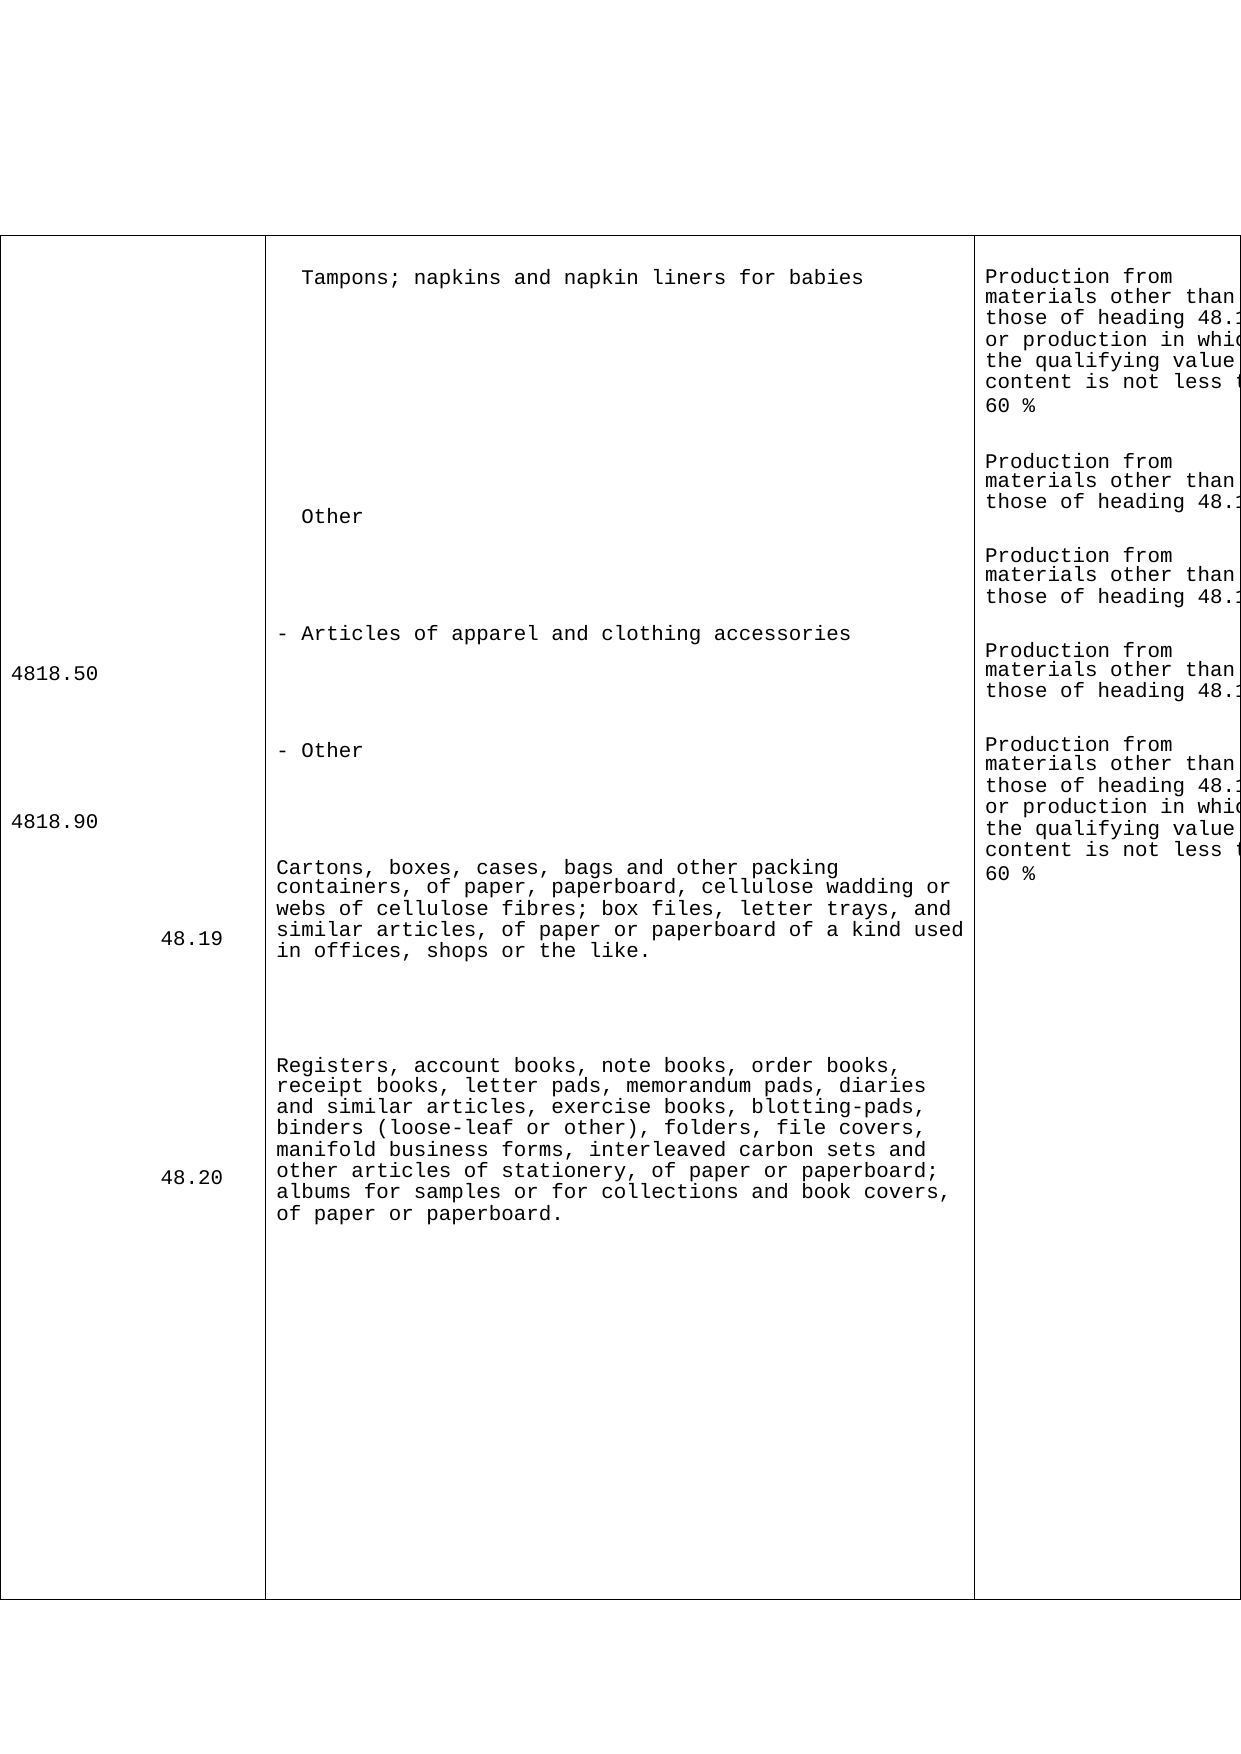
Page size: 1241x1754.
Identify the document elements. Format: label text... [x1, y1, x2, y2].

table_header 4818.50 4818.90 48.19 48.20 [1, 236, 265, 1599]
table_header Tampons; napkins and napkin liners for babies Other Articles of apparel and clothing accessories Other Cartons, boxes, cases, bags and other packing containers, of paper, paperboard, cellulose wadding or webs of cellulose fibres; box files, letter trays, and similar articles, of paper or paperboard of a kind used in offices, shops or the like. Registers, account books, note books, order books, receipt books, letter pads, memorandum pads, diaries and similar articles, exercise books, blotting-pads, binders (loose-leaf or other), folders, file covers, manifold business forms, interleaved carbon sets and other articles of stationery, of paper or paperboard; albums for samples or for collections and book covers, of paper or paperboard. [266, 236, 974, 1599]
table_header Production from materials other than those of heading 48.18; or production in which the qualifying value content is not less than 60 % Production from materials other than those of heading 48.18 Production from materials other than those of heading 48.18 Production from materials other than those of heading 48.18 Production from materials other than those of heading 48.19; or production in which the qualifying value content is not less than 60 % [975, 236, 1240, 1599]
